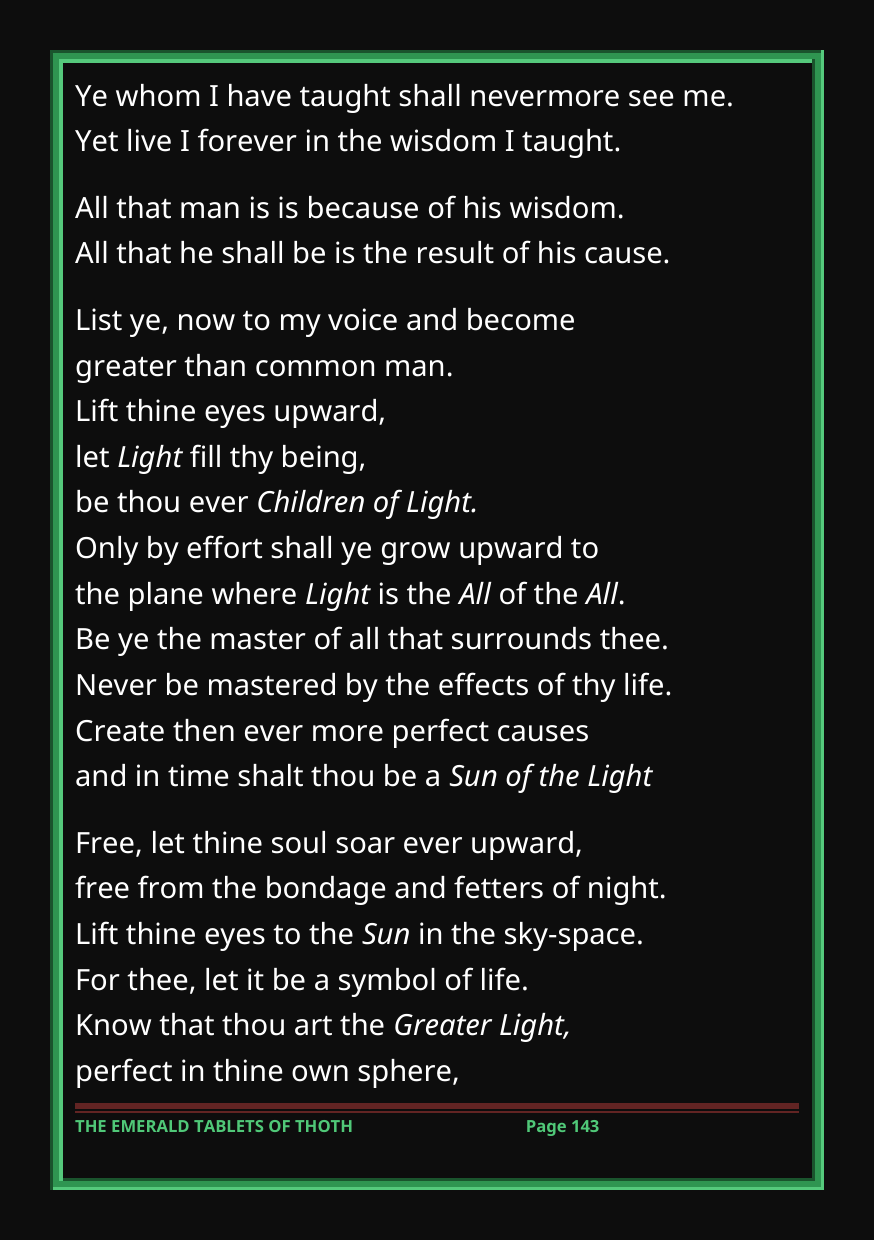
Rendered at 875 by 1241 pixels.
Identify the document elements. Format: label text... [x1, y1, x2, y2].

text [75, 75, 799, 160]
text List ye, now to my voice and become greater than common man. Lift thine eyes upward, let Light fill thy being, be thou ever Children of Light. Only by effort shall ye grow upward to the plane where Light is the All of the All. Be ye the master of all that surrounds thee. Never be mastered by the effects of thy life. Create then ever more perfect causes and in time shalt thou be a Sun of the Light [75, 299, 799, 795]
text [75, 822, 799, 1090]
text All that man is is because of his wisdom. All that he shall be is the result of his cause. [75, 187, 799, 272]
